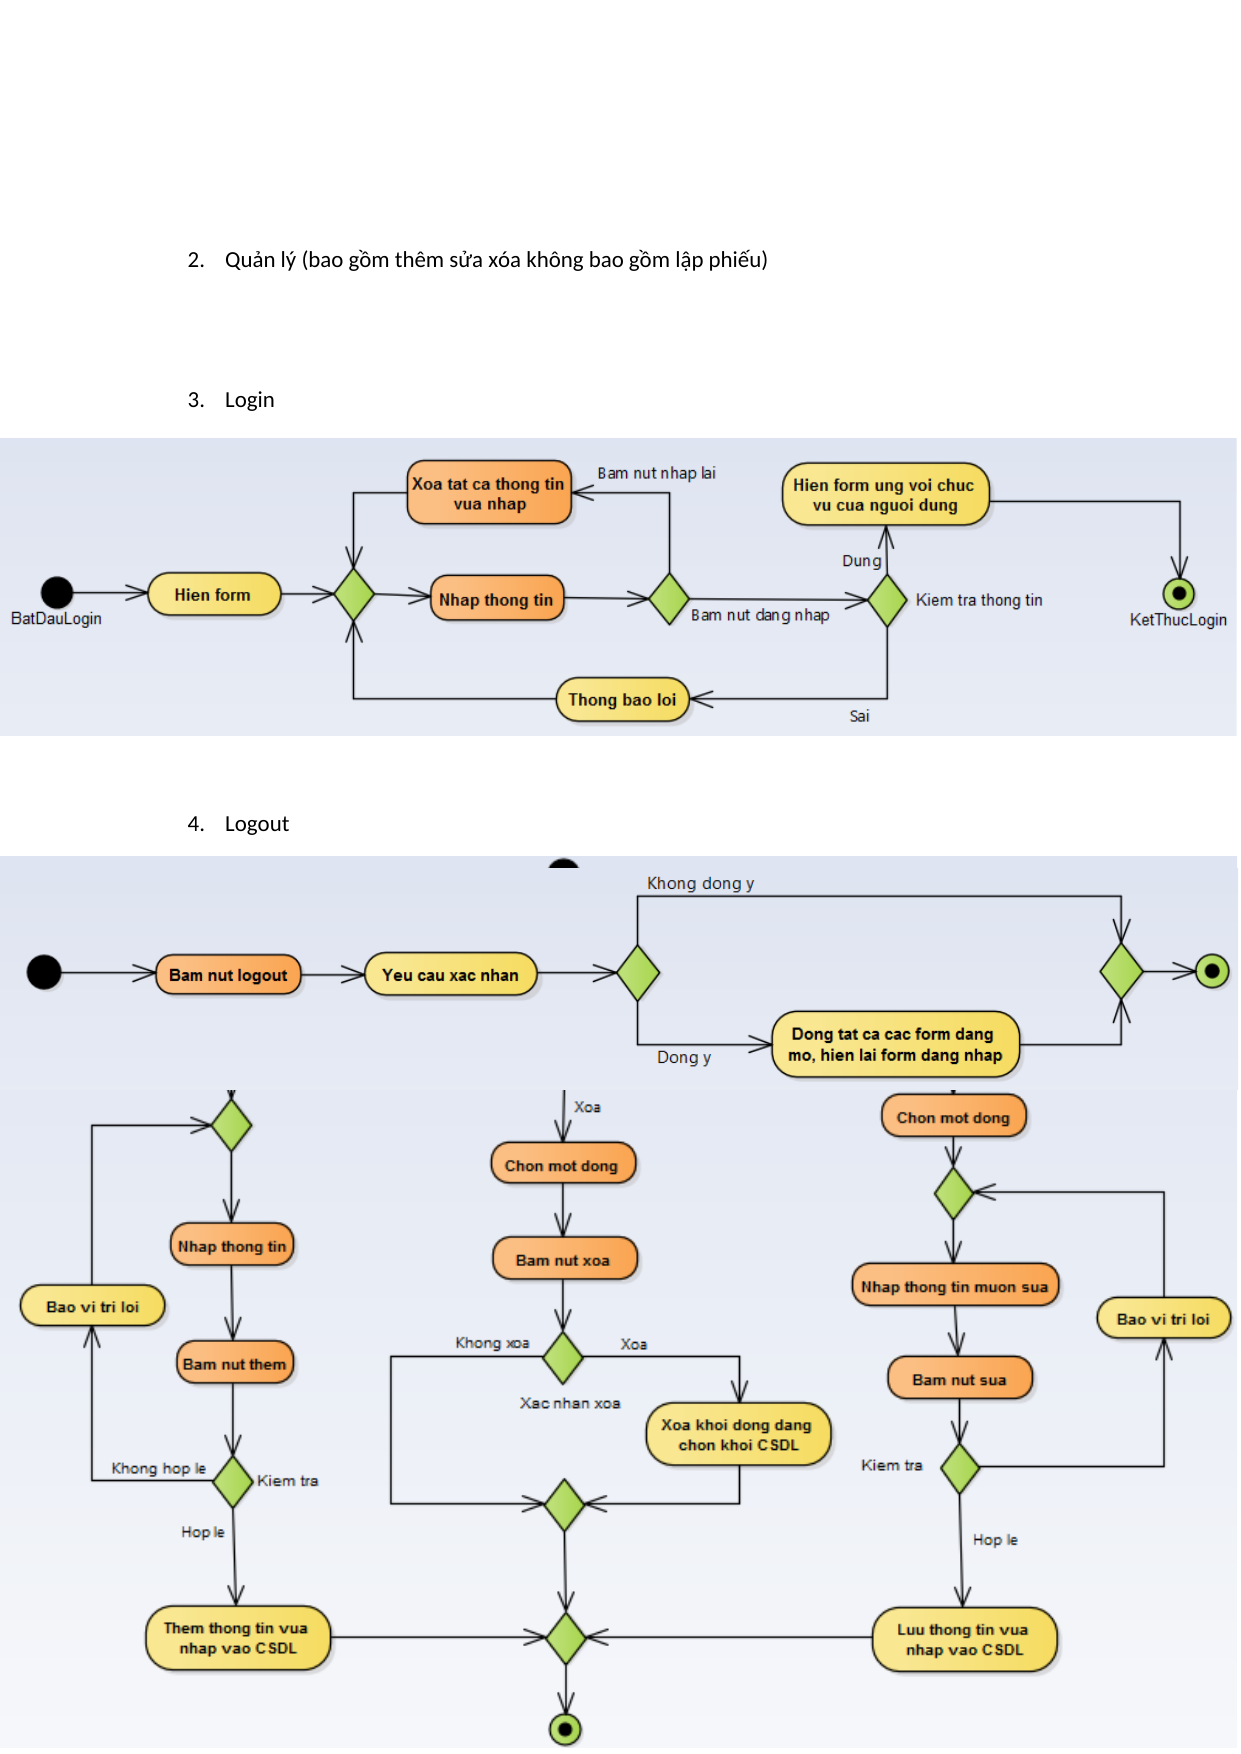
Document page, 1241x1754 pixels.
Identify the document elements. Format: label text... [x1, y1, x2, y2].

list Logout [187, 809, 1090, 837]
picture [0, 438, 1236, 736]
list Login [187, 385, 1090, 413]
list Quản lý (bao gồm thêm sửa xóa không bao gồm lập phiếu) [187, 245, 1090, 273]
picture [0, 856, 1238, 1748]
